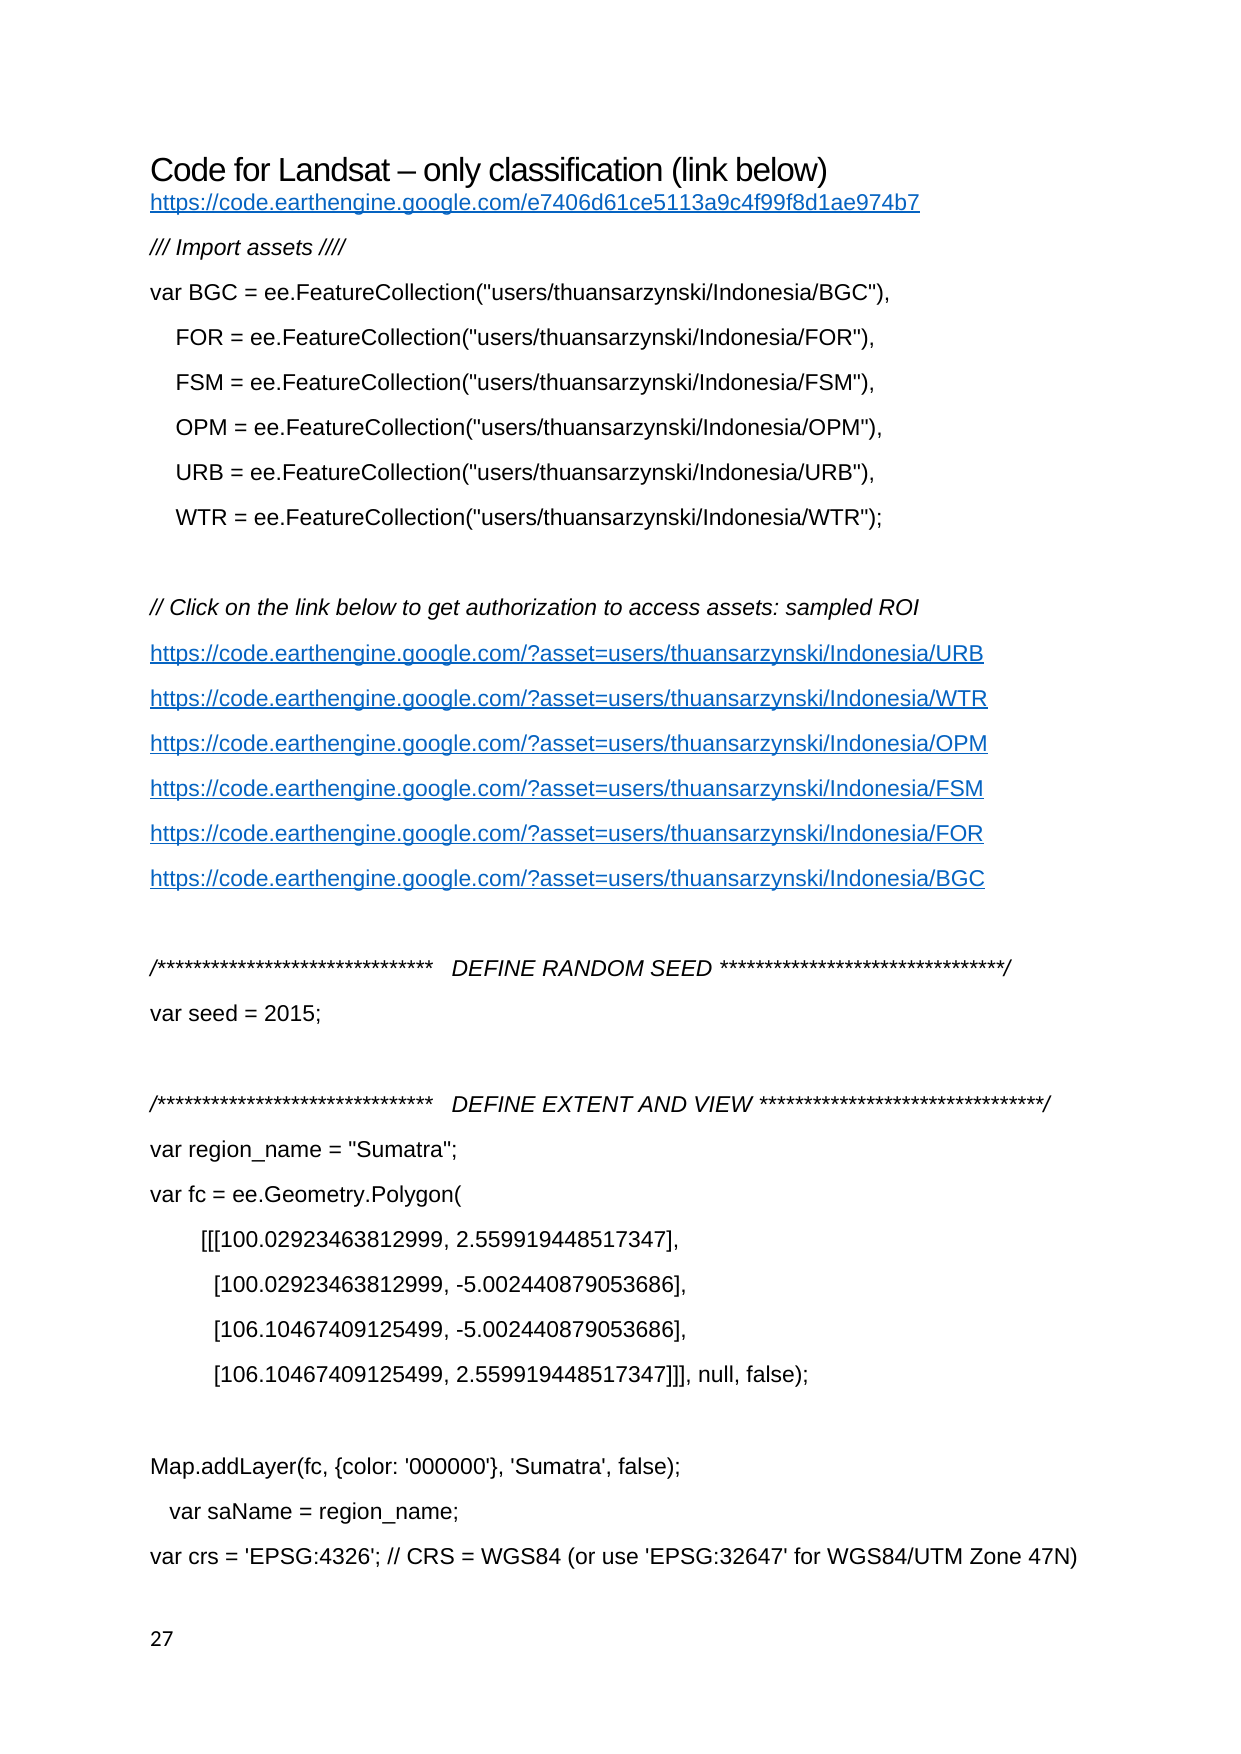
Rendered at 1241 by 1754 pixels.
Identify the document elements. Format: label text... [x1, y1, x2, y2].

text var seed = 2015; [150, 1000, 1090, 1027]
text /******************************* DEFINE EXTENT AND VIEW ********************************/ [150, 1091, 1090, 1117]
text https://code.earthengine.google.com/?asset=users/thuansarzynski/Indonesia/WTR [150, 684, 1090, 711]
text OPM = ee.FeatureCollection("users/thuansarzynski/Indonesia/OPM"), [150, 414, 1090, 440]
text URB = ee.FeatureCollection("users/thuansarzynski/Indonesia/URB"), [150, 459, 1090, 485]
text /// Import assets //// [150, 233, 1090, 260]
text [100.02923463812999, -5.002440879053686], [150, 1271, 1090, 1297]
text https://code.earthengine.google.com/?asset=users/thuansarzynski/Indonesia/FSM [150, 775, 1090, 801]
text var fc = ee.Geometry.Polygon( [150, 1181, 1090, 1207]
text /******************************* DEFINE RANDOM SEED ********************************/ [150, 955, 1090, 982]
text https://code.earthengine.google.com/e7406d61ce5113a9c4f99f8d1ae974b7 [150, 188, 1090, 215]
text https://code.earthengine.google.com/?asset=users/thuansarzynski/Indonesia/OPM [150, 730, 1090, 756]
text // Click on the link below to get authorization to access assets: sampled ROI [150, 594, 1090, 621]
text var crs = 'EPSG:4326'; // CRS = WGS84 (or use 'EPSG:32647' for WGS84/UTM Zone 47N) [150, 1543, 1090, 1570]
title Code for Landsat – only classification (link below) [150, 150, 1090, 188]
text Map.addLayer(fc, {color: '000000'}, 'Sumatra', false); [150, 1453, 1090, 1479]
text https://code.earthengine.google.com/?asset=users/thuansarzynski/Indonesia/FOR [150, 820, 1090, 846]
text var region_name = "Sumatra"; [150, 1136, 1090, 1162]
text [[[100.02923463812999, 2.559919448517347], [150, 1226, 1090, 1252]
text var saName = region_name; [150, 1498, 1090, 1524]
text WTR = ee.FeatureCollection("users/thuansarzynski/Indonesia/WTR"); [150, 504, 1090, 531]
text [106.10467409125499, -5.002440879053686], [150, 1316, 1090, 1342]
text https://code.earthengine.google.com/?asset=users/thuansarzynski/Indonesia/BGC [150, 865, 1090, 891]
text var BGC = ee.FeatureCollection("users/thuansarzynski/Indonesia/BGC"), [150, 279, 1090, 305]
text [106.10467409125499, 2.559919448517347]]], null, false); [150, 1361, 1090, 1387]
text FSM = ee.FeatureCollection("users/thuansarzynski/Indonesia/FSM"), [150, 369, 1090, 395]
text FOR = ee.FeatureCollection("users/thuansarzynski/Indonesia/FOR"), [150, 324, 1090, 350]
text https://code.earthengine.google.com/?asset=users/thuansarzynski/Indonesia/URB [150, 639, 1090, 666]
